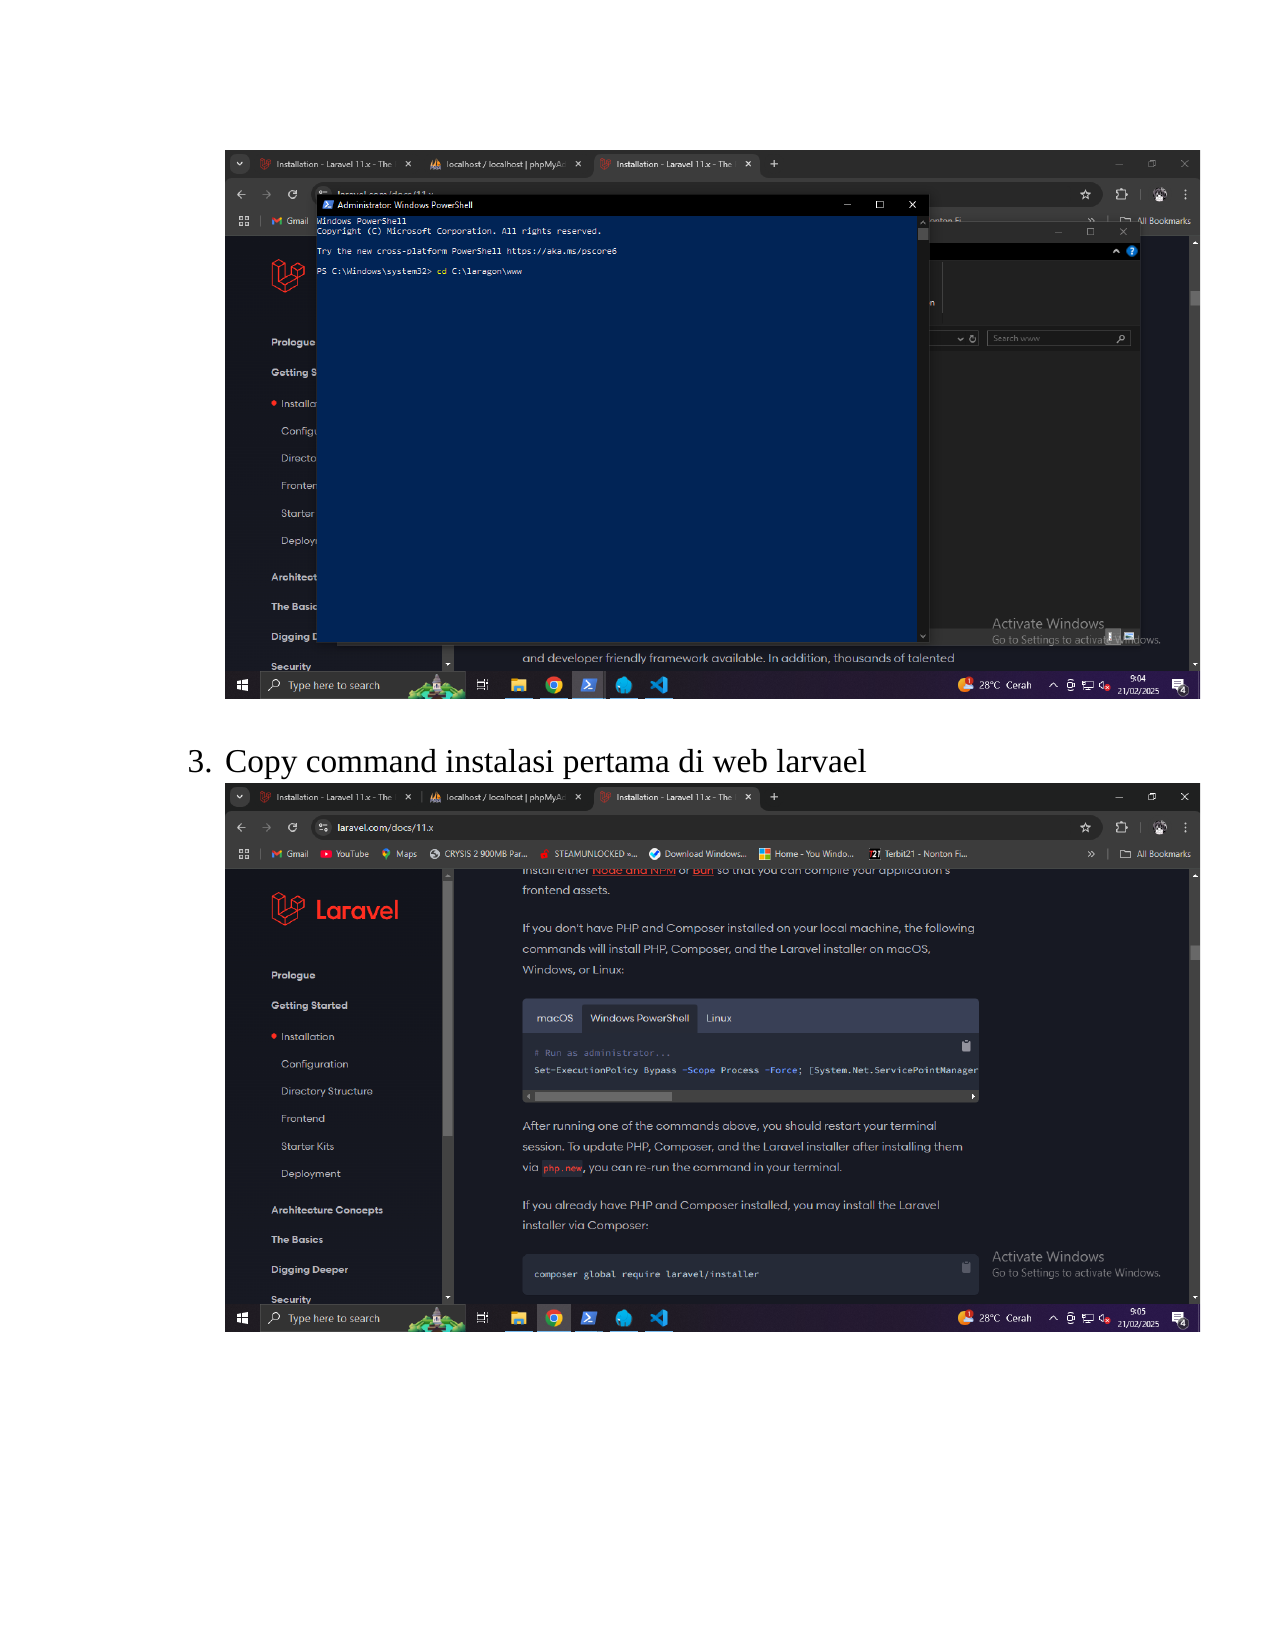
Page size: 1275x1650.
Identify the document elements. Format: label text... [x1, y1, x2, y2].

picture [225, 150, 1200, 699]
list Copy command instalasi pertama di web larvael [187, 742, 1125, 780]
picture [225, 783, 1200, 1332]
